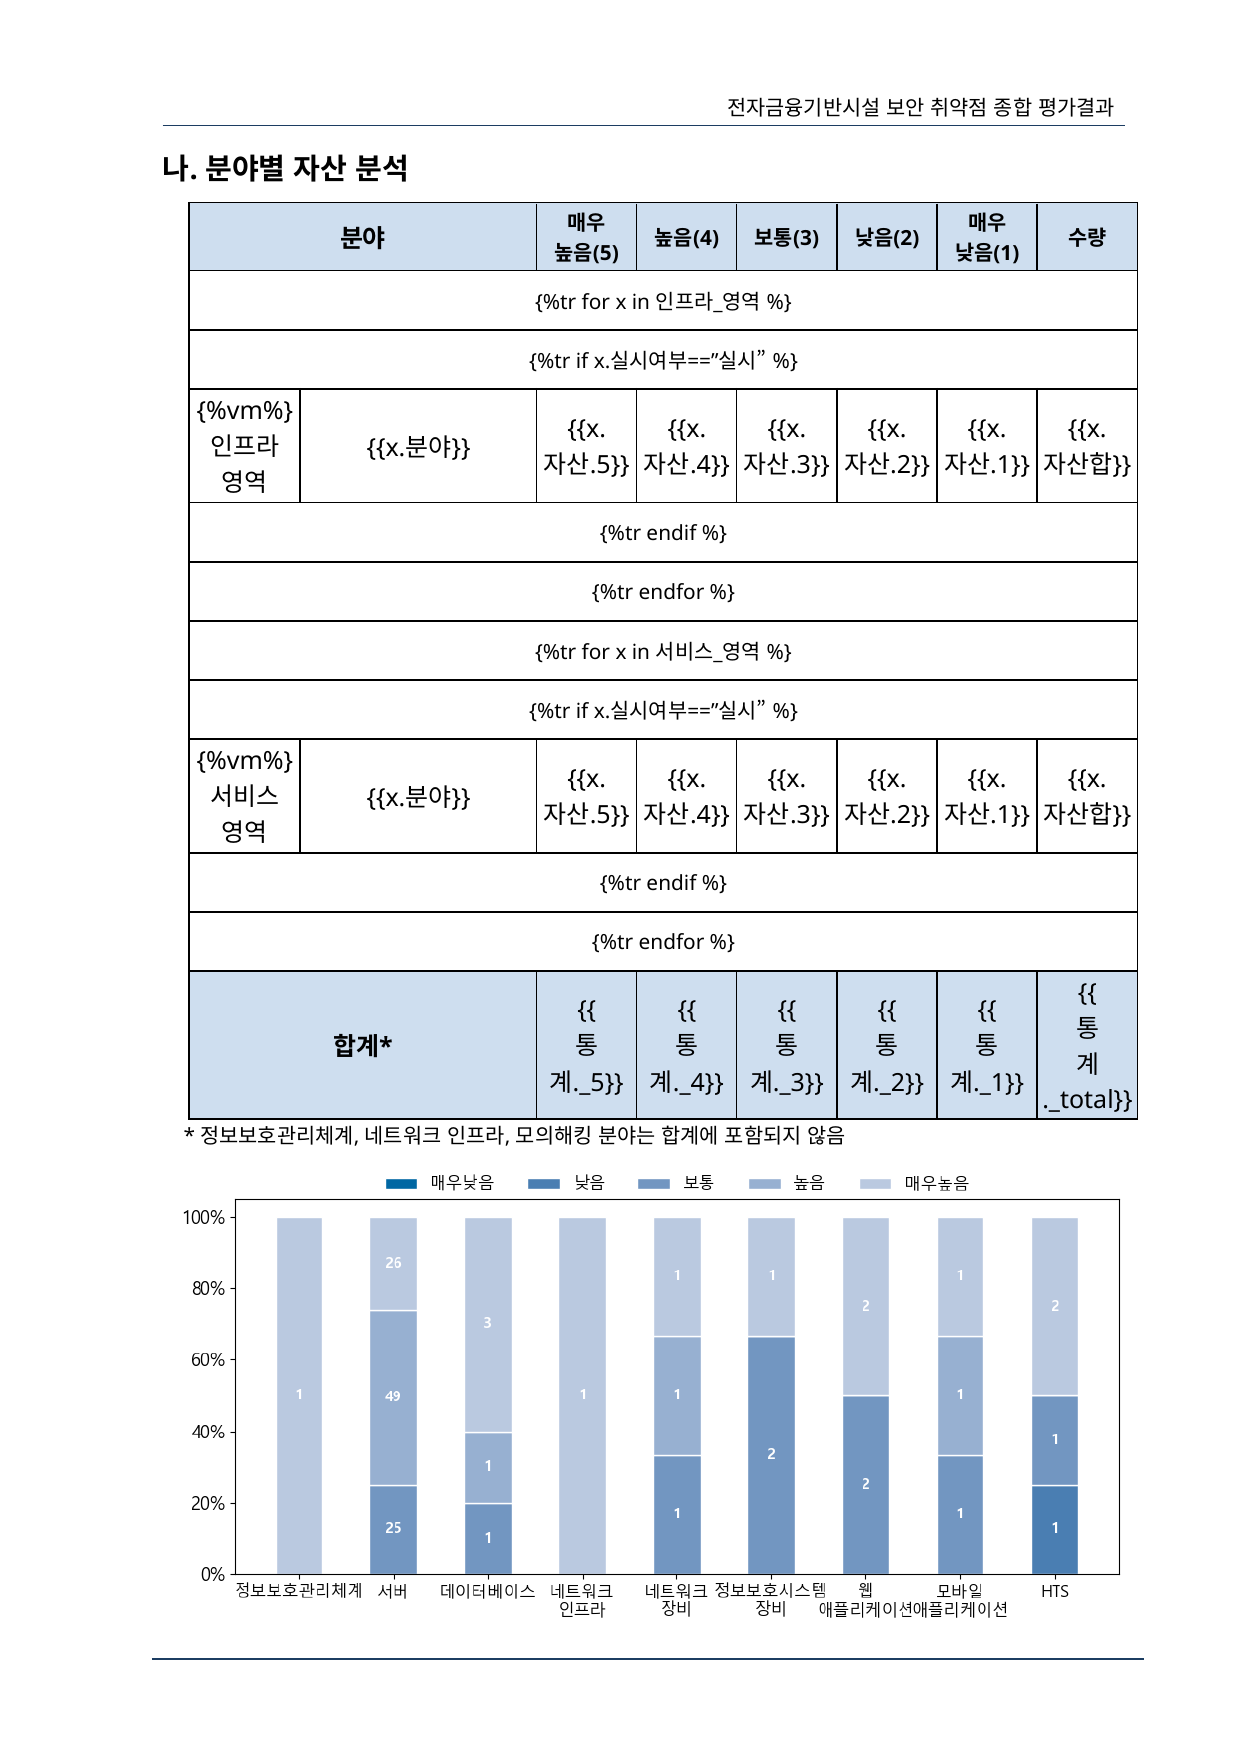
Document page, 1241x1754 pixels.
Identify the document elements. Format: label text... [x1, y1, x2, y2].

text 분야별 자산 분석 [162, 146, 1137, 188]
table_cell {%vm%}서비스 영역 [190, 740, 299, 852]
table_cell {%tr endfor %} [190, 913, 1137, 970]
table_header 높음(4) [637, 203, 736, 270]
table_cell {%tr endif %} [190, 503, 1137, 561]
table_cell {{x.자산.5}} [537, 740, 636, 852]
table_cell {{통계._5}} [537, 972, 636, 1118]
table_cell {{x.자산.4}} [637, 740, 736, 852]
table_cell {%tr if x.실시여부==”실시” %} [190, 681, 1137, 738]
table_cell {%tr if x.실시여부==”실시” %} [190, 331, 1137, 388]
table_cell {{x.분야}} [301, 390, 536, 502]
table_header 보통(3) [737, 203, 837, 270]
table_cell {{x.자산.2}} [838, 740, 936, 852]
table_cell {{x.자산.2}} [838, 390, 936, 502]
table_header 낮음(2) [838, 203, 937, 270]
table_cell {{x.자산.1}} [938, 390, 1036, 502]
table_cell {{x.자산합}} [1038, 740, 1137, 852]
table_cell {{x.분야}} [301, 740, 536, 852]
table_cell {{x.자산.3}} [737, 390, 836, 502]
table_cell {%tr endif %} [190, 854, 1137, 911]
table_cell {%tr for x in 인프라_영역 %} [190, 271, 1137, 329]
table_cell {{x.자산.3}} [737, 740, 836, 852]
table_cell {{x.자산.5}} [537, 390, 636, 502]
table_header 매우 낮음(1) [938, 203, 1037, 270]
table_cell {{통계._2}} [838, 972, 936, 1118]
table_header 매우 높음(5) [537, 203, 636, 270]
table_cell {%tr for x in 서비스_영역 %} [190, 622, 1137, 679]
table_cell {{x.자산.4}} [637, 390, 736, 502]
table_cell {{통계._total}} [1038, 972, 1137, 1118]
table_header 분야 [190, 203, 536, 270]
table_cell {{통계._4}} [637, 972, 736, 1118]
picture [162, 1150, 1137, 1638]
text * 정보보호관리체계, 네트워크 인프라, 모의해킹 분야는 합계에 포함되지 않음 [183, 1120, 1137, 1150]
table_cell {{통계._1}} [938, 972, 1036, 1118]
table_cell {%vm%}인프라 영역 [190, 390, 299, 502]
table_cell {{통계._3}} [737, 972, 836, 1118]
table_cell {{x.자산합}} [1038, 390, 1137, 502]
table_cell {{x.자산.1}} [938, 740, 1036, 852]
table_cell {%tr endfor %} [190, 563, 1137, 620]
table_cell 합계* [190, 972, 536, 1118]
table_header 수량 [1038, 203, 1137, 270]
